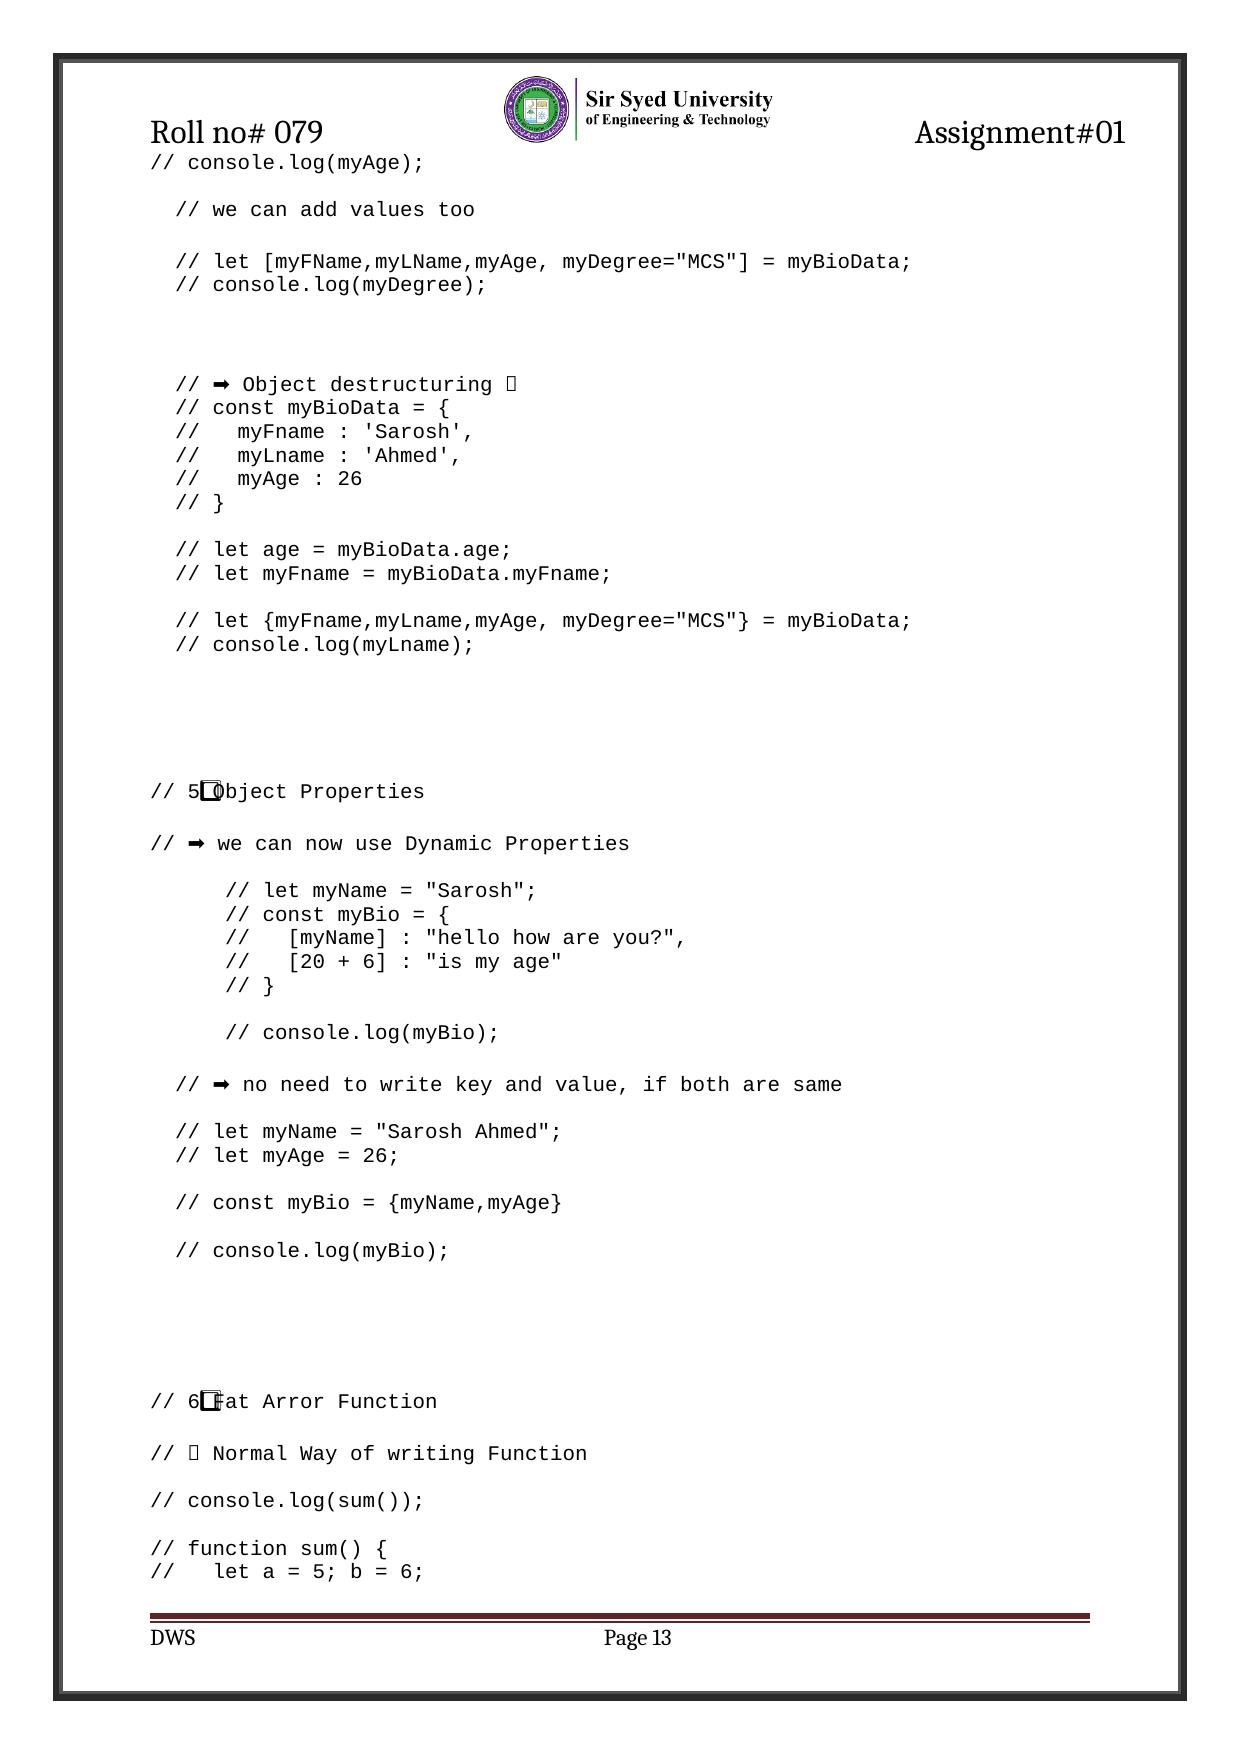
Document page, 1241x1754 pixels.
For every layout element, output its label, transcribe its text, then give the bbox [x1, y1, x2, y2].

text // let a = 5; b = 6; [150, 1561, 1090, 1585]
text // let myAge = 26; [150, 1145, 1090, 1169]
text // console.log(myDegree); [150, 274, 1090, 298]
text // let age = myBioData.age; [150, 539, 1090, 563]
text // console.log(myAge); [150, 152, 1090, 175]
text // let [myFName,myLName,myAge, myDegree="MCS"] = myBioData; [150, 251, 1090, 274]
text // let myFname = myBioData.myFname; [150, 563, 1090, 587]
text // [20 + 6] : "is my age" [150, 951, 1090, 975]
text // } [150, 975, 1090, 998]
text // const myBioData = { [150, 397, 1090, 421]
text // let myName = "Sarosh"; [150, 880, 1090, 904]
text // const myBio = {myName,myAge} [150, 1192, 1090, 1216]
text // myFname : 'Sarosh', [150, 421, 1090, 445]
text // function sum() { [150, 1538, 1090, 1561]
text // let myName = "Sarosh Ahmed"; [150, 1121, 1090, 1145]
text // we can add values too [150, 199, 1090, 223]
text // console.log(myBio); [150, 1022, 1090, 1046]
text // console.log(myBio); [150, 1240, 1090, 1263]
text // 5️⃣ Object Properties [150, 776, 1090, 804]
text // let {myFname,myLname,myAge, myDegree="MCS"} = myBioData; [150, 610, 1090, 634]
picture [502, 75, 773, 144]
text // ➡ Object destructuring 🏁 [150, 369, 1090, 397]
text // ➡ no need to write key and value, if both are same [150, 1069, 1090, 1098]
text // 👻 Normal Way of writing Function [150, 1438, 1090, 1467]
text // myLname : 'Ahmed', [150, 445, 1090, 468]
text // myAge : 26 [150, 468, 1090, 492]
text // } [150, 492, 1090, 516]
text // 6️⃣ Fat Arror Function [150, 1386, 1090, 1414]
text // const myBio = { [150, 904, 1090, 927]
text // console.log(myLname); [150, 634, 1090, 657]
text // console.log(sum()); [150, 1490, 1090, 1514]
text // [myName] : "hello how are you?", [150, 927, 1090, 951]
text // ➡ we can now use Dynamic Properties [150, 828, 1090, 856]
